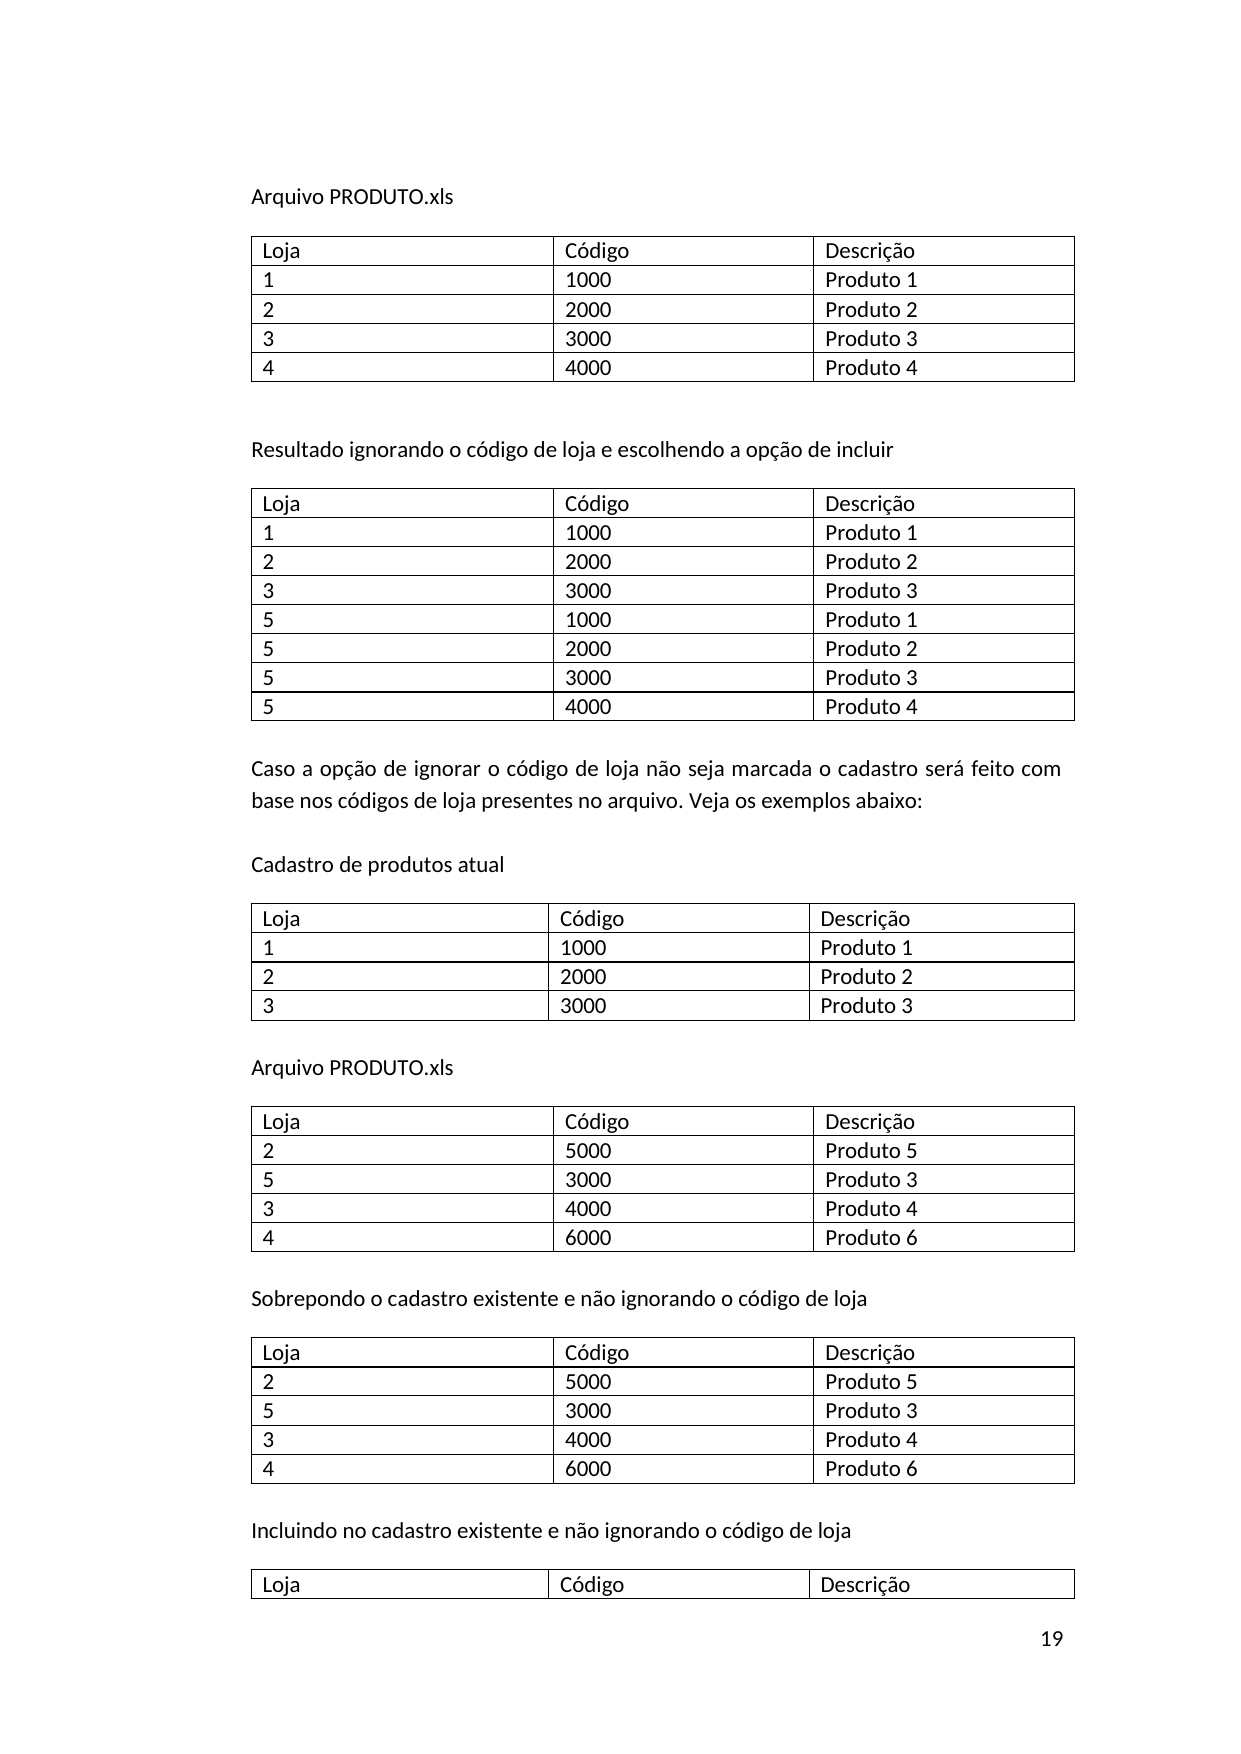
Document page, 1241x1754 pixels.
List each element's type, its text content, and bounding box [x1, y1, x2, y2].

table_header Código [554, 1338, 813, 1366]
table_cell Produto 6 [814, 1223, 1074, 1251]
table_cell 1 [252, 266, 553, 294]
table_cell Produto 4 [814, 1426, 1074, 1453]
table_header Código [554, 489, 813, 517]
table_header Loja [252, 1107, 553, 1135]
table_cell 2000 [549, 963, 809, 990]
table_cell Produto 3 [814, 1396, 1074, 1424]
table_header Loja [252, 489, 553, 517]
table_cell 2 [252, 1136, 553, 1164]
table_cell 5 [252, 1165, 553, 1193]
table_cell 5 [252, 693, 553, 720]
table_cell Produto 3 [814, 663, 1074, 691]
table_cell Produto 2 [810, 963, 1074, 990]
table_header Descrição [814, 489, 1074, 517]
table_cell 2000 [554, 547, 813, 575]
table_cell 6000 [554, 1223, 813, 1251]
table_header Descrição [810, 1570, 1074, 1598]
table_cell 1000 [554, 518, 813, 546]
table_cell Produto 3 [814, 576, 1074, 604]
table_header Loja [252, 1570, 548, 1598]
table_cell Produto 2 [814, 634, 1074, 662]
table_header Código [549, 1570, 809, 1598]
table_cell 5 [252, 1396, 553, 1424]
table_header Código [554, 237, 813, 264]
table_cell 6000 [554, 1455, 813, 1483]
table_cell 4000 [554, 693, 813, 720]
table_cell Produto 5 [814, 1136, 1074, 1164]
list Sobrepondo o cadastro existente e não ignorando o código de loja [251, 1284, 1063, 1312]
table_cell 1000 [554, 266, 813, 294]
table_header Código [554, 1107, 813, 1135]
table_cell 3000 [554, 1165, 813, 1193]
table_header Código [549, 904, 809, 932]
table_cell Produto 3 [810, 991, 1074, 1019]
list Arquivo PRODUTO.xls [251, 1053, 1063, 1081]
table_cell 3 [252, 1194, 553, 1222]
table_cell 5000 [554, 1136, 813, 1164]
table_header Loja [252, 1338, 553, 1366]
table_cell Produto 1 [810, 933, 1074, 961]
table_cell 3 [252, 991, 548, 1019]
table_cell 4000 [554, 1194, 813, 1222]
table_cell Produto 4 [814, 1194, 1074, 1222]
table_cell 4 [252, 1223, 553, 1251]
list Incluindo no cadastro existente e não ignorando o código de loja [251, 1516, 1063, 1544]
table_cell 5000 [554, 1368, 813, 1395]
list Caso a opção de ignorar o código de loja não seja marcada o cadastro será feito com base nos códigos de loja presentes no arquivo. Veja os exemplos abaixo: [251, 754, 1063, 814]
table_cell 4 [252, 1455, 553, 1483]
list Resultado ignorando o código de loja e escolhendo a opção de incluir [251, 435, 1063, 463]
table_cell Produto 4 [814, 693, 1074, 720]
table_header Descrição [810, 904, 1074, 932]
table_cell 1 [252, 518, 553, 546]
table_cell 2 [252, 963, 548, 990]
table_cell 1 [252, 933, 548, 961]
table_cell 3000 [554, 576, 813, 604]
table_cell 2 [252, 547, 553, 575]
table_header Loja [252, 904, 548, 932]
table_cell 3000 [554, 1396, 813, 1424]
table_cell Produto 1 [814, 518, 1074, 546]
table_cell 3 [252, 576, 553, 604]
table_cell 3000 [554, 663, 813, 691]
table_cell Produto 4 [814, 353, 1074, 381]
table_header Descrição [814, 1338, 1074, 1366]
table_cell Produto 1 [814, 605, 1074, 633]
table_cell Produto 6 [814, 1455, 1074, 1483]
table_cell 4000 [554, 1426, 813, 1453]
table_cell 4000 [554, 353, 813, 381]
table_cell 3 [252, 1426, 553, 1453]
table_header Descrição [814, 237, 1074, 264]
table_cell Produto 1 [814, 266, 1074, 294]
table_cell 3000 [549, 991, 809, 1019]
table_header Descrição [814, 1107, 1074, 1135]
table_cell Produto 3 [814, 324, 1074, 352]
list Arquivo PRODUTO.xls [251, 182, 1063, 211]
table_header Loja [252, 237, 553, 264]
table_cell 5 [252, 605, 553, 633]
table_cell 2 [252, 295, 553, 323]
table_cell Produto 2 [814, 547, 1074, 575]
table_cell 2 [252, 1368, 553, 1395]
table_cell 4 [252, 353, 553, 381]
table_cell 5 [252, 634, 553, 662]
table_cell 3000 [554, 324, 813, 352]
table_cell Produto 5 [814, 1368, 1074, 1395]
table_cell 5 [252, 663, 553, 691]
list Cadastro de produtos atual [251, 850, 1063, 878]
table_cell 1000 [554, 605, 813, 633]
table_cell Produto 3 [814, 1165, 1074, 1193]
table_cell 2000 [554, 634, 813, 662]
table_cell 3 [252, 324, 553, 352]
table_cell Produto 2 [814, 295, 1074, 323]
table_cell 1000 [549, 933, 809, 961]
table_cell 2000 [554, 295, 813, 323]
